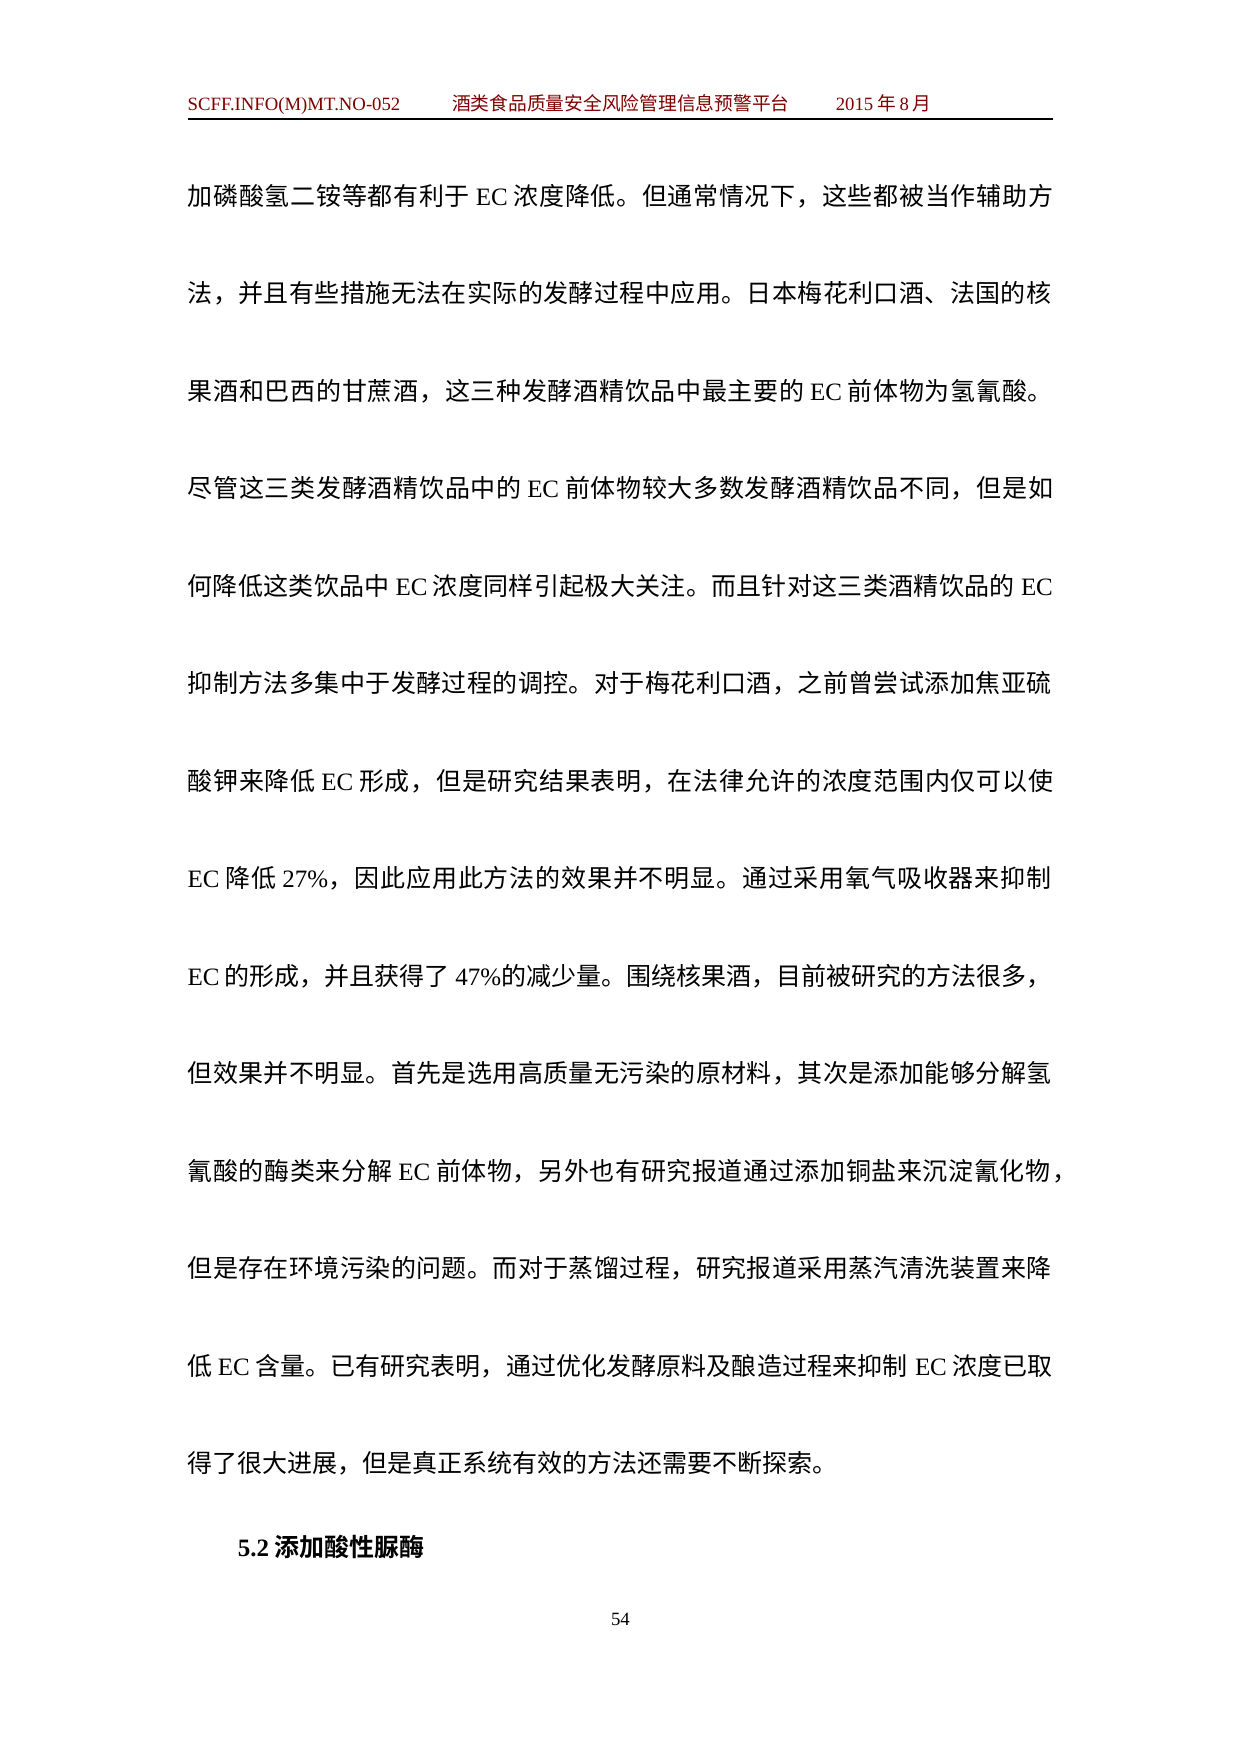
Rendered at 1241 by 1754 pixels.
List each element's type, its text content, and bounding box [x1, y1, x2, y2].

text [187, 162, 1053, 1494]
text 5.2添加酸性脲酶 [238, 1513, 1053, 1578]
